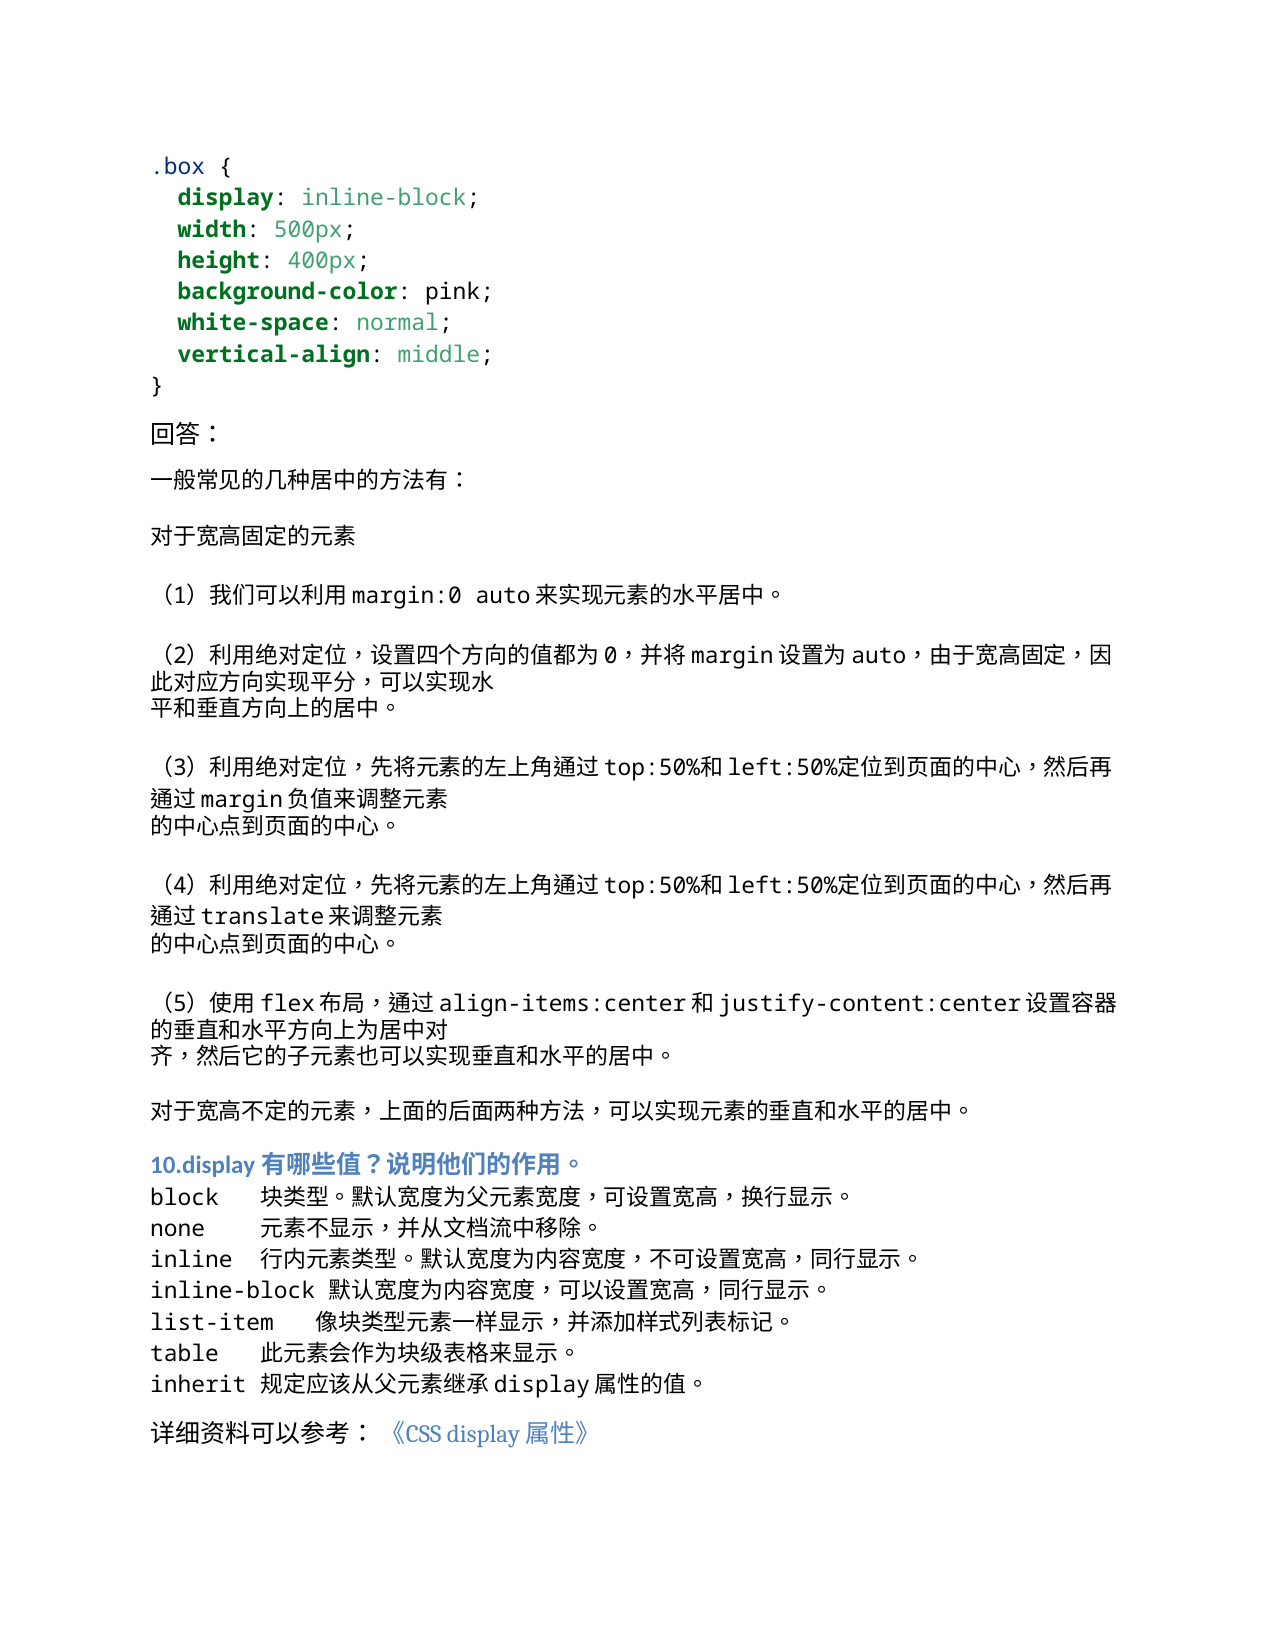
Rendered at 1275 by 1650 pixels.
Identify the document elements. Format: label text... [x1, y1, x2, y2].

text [150, 150, 1125, 400]
text 一般常见的几种居中的方法有： 对于宽高固定的元素 （1）我们可以利用margin:0 auto来实现元素的水平居中。 （2）利用绝对定位，设置四个方向的值都为0，并将margin设置为auto，由于宽高固定，因此对应方向实现平分，可以实现水 平和垂直方向上的居中。 （3）利用绝对定位，先将元素的左上角通过top:50%和left:50%定位到页面的中心，然后再通过margin负值来调整元素 的中心点到页面的中心。 （4）利用绝对定位，先将元素的左上角通过top:50%和left:50%定位到页面的中心，然后再通过translate来调整元素 的中心点到页面的中心。 （5）使用flex布局，通过align-items:center和justify-content:center设置容器的垂直和水平方向上为居中对 齐，然后它的子元素也可以实现垂直和水平的居中。 对于宽高不定的元素，上面的后面两种方法，可以实现元素的垂直和水平的居中。 [150, 468, 1125, 1126]
subtitle 10.display 有哪些值？说明他们的作用。 [150, 1146, 1125, 1180]
text 回答： [150, 421, 1125, 449]
text block 块类型。默认宽度为父元素宽度，可设置宽高，换行显示。 none 元素不显示，并从文档流中移除。 inline 行内元素类型。默认宽度为内容宽度，不可设置宽高，同行显示。 inline-block 默认宽度为内容宽度，可以设置宽高，同行显示。 list-item 像块类型元素一样显示，并添加样式列表标记。 table 此元素会作为块级表格来显示。 inherit 规定应该从父元素继承display属性的值。 [150, 1180, 1125, 1399]
text 详细资料可以参考： 《CSS display 属性》 [150, 1420, 1125, 1449]
